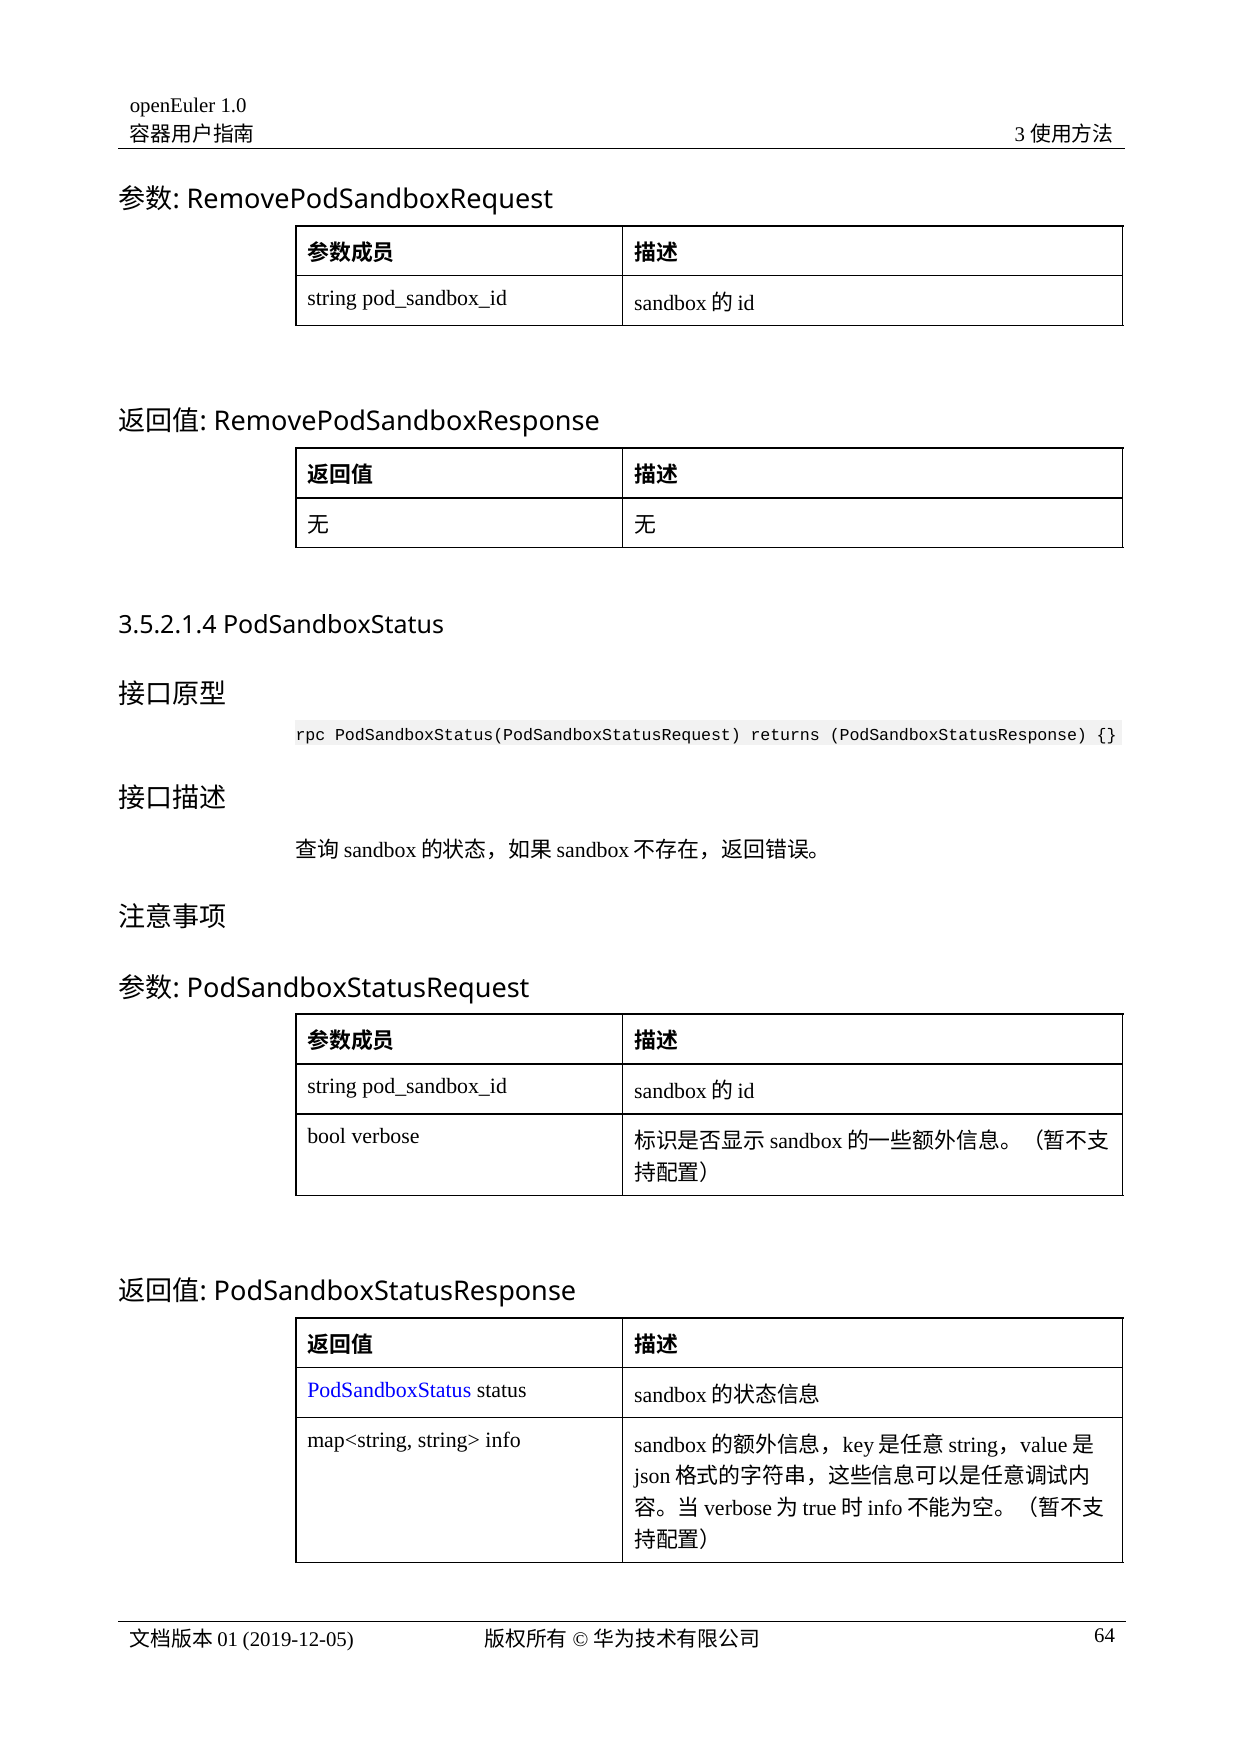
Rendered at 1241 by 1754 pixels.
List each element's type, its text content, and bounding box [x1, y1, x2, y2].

text 接口原型 [118, 672, 1122, 712]
text 注意事项 [118, 895, 1122, 934]
text 参数: RemovePodSandboxRequest [118, 177, 1122, 217]
text 查询sandbox的状态，如果sandbox不存在，返回错误。 [295, 832, 1122, 864]
text 接口描述 [118, 776, 1122, 815]
table_header 返回值 [297, 449, 622, 497]
table_cell string pod_sandbox_id [297, 1065, 622, 1113]
table_cell 无 [623, 499, 1122, 547]
table_cell sandbox的状态信息 [623, 1368, 1122, 1417]
table_cell string pod_sandbox_id [297, 276, 622, 325]
table_cell map<string, string> info [297, 1418, 622, 1562]
text 返回值: PodSandboxStatusResponse [118, 1269, 1122, 1309]
table_cell sandbox的额外信息，key是任意string，value是json格式的字符串，这些信息可以是任意调试内容。当verbose为true时info不能为空。（暂不支持配置） [623, 1418, 1122, 1562]
table_header 描述 [623, 1015, 1122, 1063]
table_header 描述 [623, 1319, 1122, 1367]
table_cell sandbox的id [623, 276, 1122, 325]
table_cell 标识是否显示sandbox的一些额外信息。（暂不支持配置） [623, 1115, 1122, 1194]
text 返回值: RemovePodSandboxResponse [118, 399, 1122, 439]
table_cell sandbox的id [623, 1065, 1122, 1113]
table_header 描述 [623, 449, 1122, 497]
table_cell bool verbose [297, 1115, 622, 1194]
table_cell 无 [297, 499, 622, 547]
table_header 参数成员 [297, 227, 622, 275]
text 参数: PodSandboxStatusRequest [118, 966, 1122, 1005]
table_header 描述 [623, 227, 1122, 275]
table_header 返回值 [297, 1319, 622, 1367]
table_header 参数成员 [297, 1015, 622, 1063]
text rpc PodSandboxStatus(PodSandboxStatusRequest) returns (PodSandboxStatusResponse) {} [295, 720, 1122, 745]
table_cell PodSandboxStatus status [297, 1368, 622, 1417]
subtitle PodSandboxStatus [118, 607, 1122, 641]
